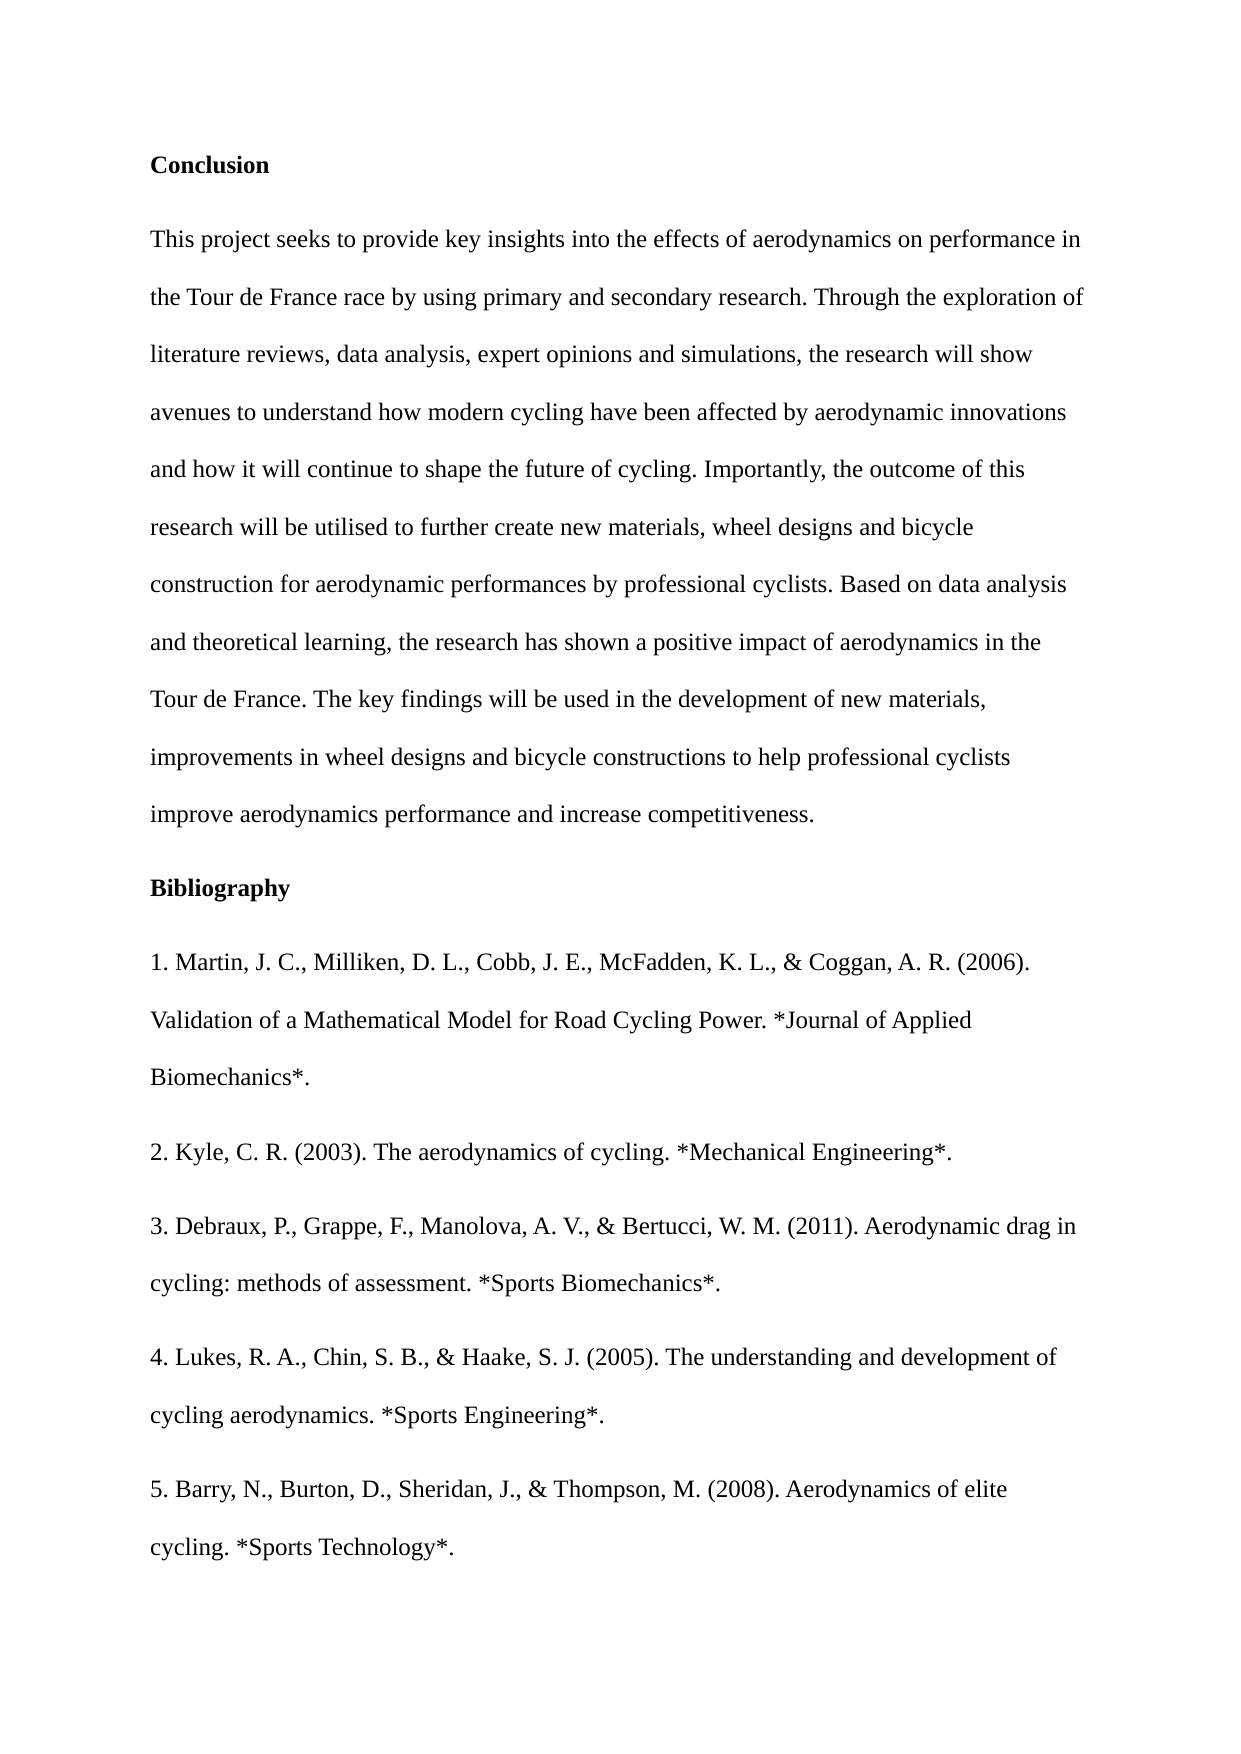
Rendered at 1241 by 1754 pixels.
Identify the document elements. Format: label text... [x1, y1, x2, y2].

text 4. Lukes, R. A., Chin, S. B., & Haake, S. J. (2005). The understanding and development of cycling aerodynamics. *Sports Engineering*. [150, 1342, 1090, 1429]
text This project seeks to provide key insights into the effects of aerodynamics on performance in the Tour de France race by using primary and secondary research. Through the exploration of literature reviews, data analysis, expert opinions and simulations, the research will show avenues to understand how modern cycling have been affected by aerodynamic innovations and how it will continue to shape the future of cycling. Importantly, the outcome of this research will be utilised to further create new materials, wheel designs and bicycle construction for aerodynamic performances by professional cyclists. Based on data analysis and theoretical learning, the research has shown a positive impact of aerodynamics in the Tour de France. The key findings will be used in the development of new materials, improvements in wheel designs and bicycle constructions to help professional cyclists improve aerodynamics performance and increase competitiveness. [150, 224, 1090, 828]
text Bibliography [150, 873, 1090, 902]
text Conclusion [150, 150, 1090, 179]
text 1. Martin, J. C., Milliken, D. L., Cobb, J. E., McFadden, K. L., & Coggan, A. R. (2006). Validation of a Mathematical Model for Road Cycling Power. *Journal of Applied Biomechanics*. [150, 947, 1090, 1091]
text 3. Debraux, P., Grappe, F., Manolova, A. V., & Bertucci, W. M. (2011). Aerodynamic drag in cycling: methods of assessment. *Sports Biomechanics*. [150, 1211, 1090, 1297]
text 2. Kyle, C. R. (2003). The aerodynamics of cycling. *Mechanical Engineering*. [150, 1137, 1090, 1165]
text 5. Barry, N., Burton, D., Sheridan, J., & Thompson, M. (2008). Aerodynamics of elite cycling. *Sports Technology*. [150, 1474, 1090, 1560]
